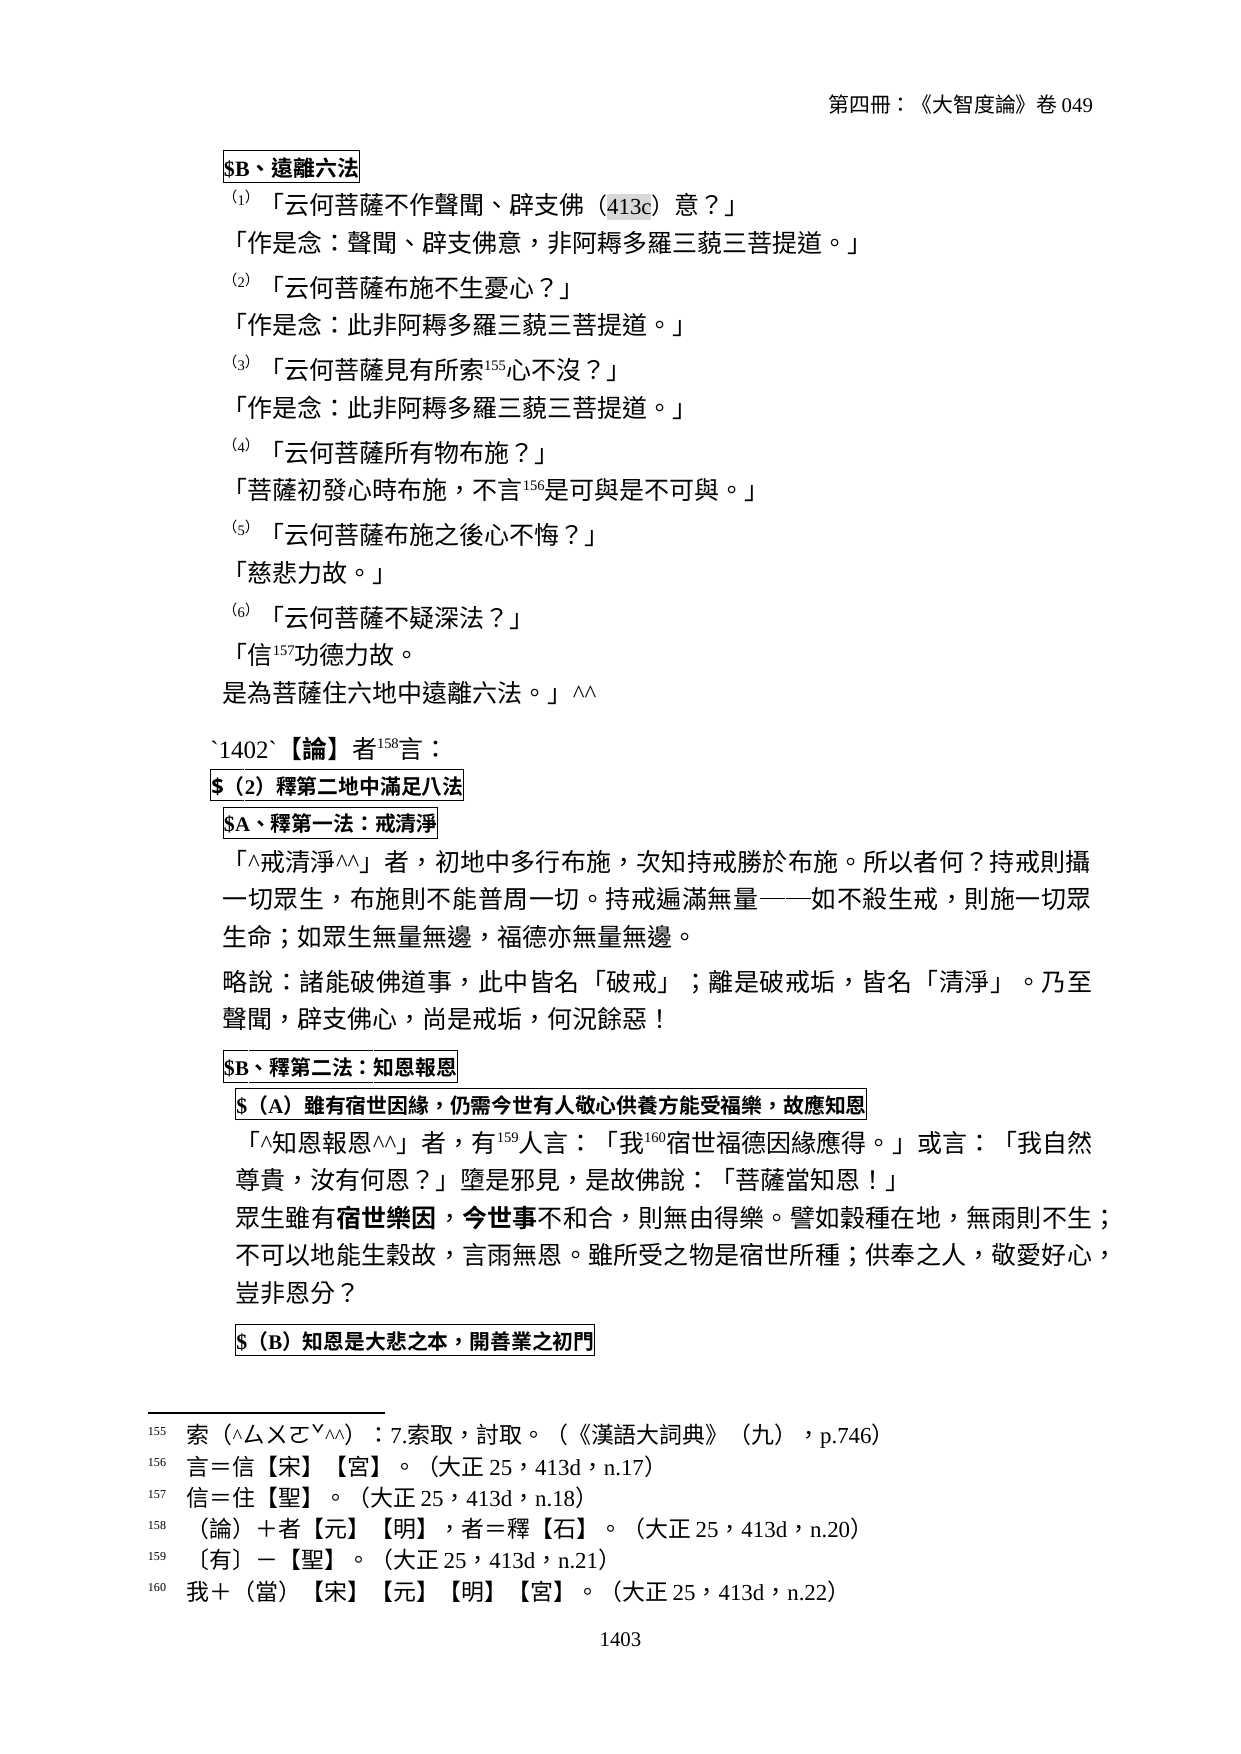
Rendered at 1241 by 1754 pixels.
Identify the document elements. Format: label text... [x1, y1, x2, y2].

text 略說：諸能破佛道事，此中皆名「破戒」；離是破戒垢，皆名「清淨」。乃至聲聞，辟支佛心，尚是戒垢，何況餘惡！ [223, 961, 1092, 1036]
text （6）「云何菩薩不疑深法？」 [223, 598, 1092, 635]
text 「作是念：此非阿耨多羅三藐三菩提道。」 [223, 305, 1092, 343]
text $B、釋第二法：知恩報恩 [223, 1048, 1092, 1085]
text $B、遠離六法 [223, 148, 1092, 185]
text $（2）釋第二地中滿足八法 [210, 766, 1092, 804]
text 「^戒清淨^^」者，初地中多行布施，次知持戒勝於布施。所以者何？持戒則攝一切眾生，布施則不能普周一切。持戒遍滿無量──如不殺生戒，則施一切眾生命；如眾生無量無邊，福德亦無量無邊。 [223, 841, 1092, 954]
text $（A）雖有宿世因緣，仍需今世有人敬心供養方能受福樂，故應知恩 [235, 1085, 1092, 1123]
text （5）「云何菩薩布施之後心不悔？」 [223, 515, 1092, 553]
text 是為菩薩住六地中遠離六法。」^^ [223, 673, 1092, 710]
text （1）「云何菩薩不作聲聞、辟支佛（）意？」 [223, 185, 1092, 223]
text 「信功德力故。 [223, 635, 1092, 673]
text 「^知恩報恩^^」者，有人言：「我宿世福德因緣應得。」或言：「我自然尊貴，汝有何恩？」墮是邪見，是故佛說：「菩薩當知恩！」 [235, 1123, 1092, 1198]
text 「作是念：聲聞、辟支佛意，非阿耨多羅三藐三菩提道。」 [223, 223, 1092, 260]
text $（B）知恩是大悲之本，開善業之初門 [235, 1321, 1092, 1359]
text `1402`【論】者言： [210, 729, 1092, 766]
text 「慈悲力故。」 [223, 553, 1092, 590]
text 「菩薩初發心時布施，不言是可與是不可與。」 [223, 470, 1092, 508]
text （3）「云何菩薩見有所索心不沒？」 [223, 350, 1092, 388]
text （4）「云何菩薩所有物布施？」 [223, 433, 1092, 470]
text 「作是念：此非阿耨多羅三藐三菩提道。」 [223, 388, 1092, 425]
text （2）「云何菩薩布施不生憂心？」 [223, 268, 1092, 305]
text $A、釋第一法：戒清淨 [223, 804, 1092, 841]
text 眾生雖有宿世樂因，今世事不和合，則無由得樂。譬如穀種在地，無雨則不生；不可以地能生穀故，言雨無恩。雖所受之物是宿世所種；供奉之人，敬愛好心，豈非恩分？ [235, 1198, 1092, 1310]
